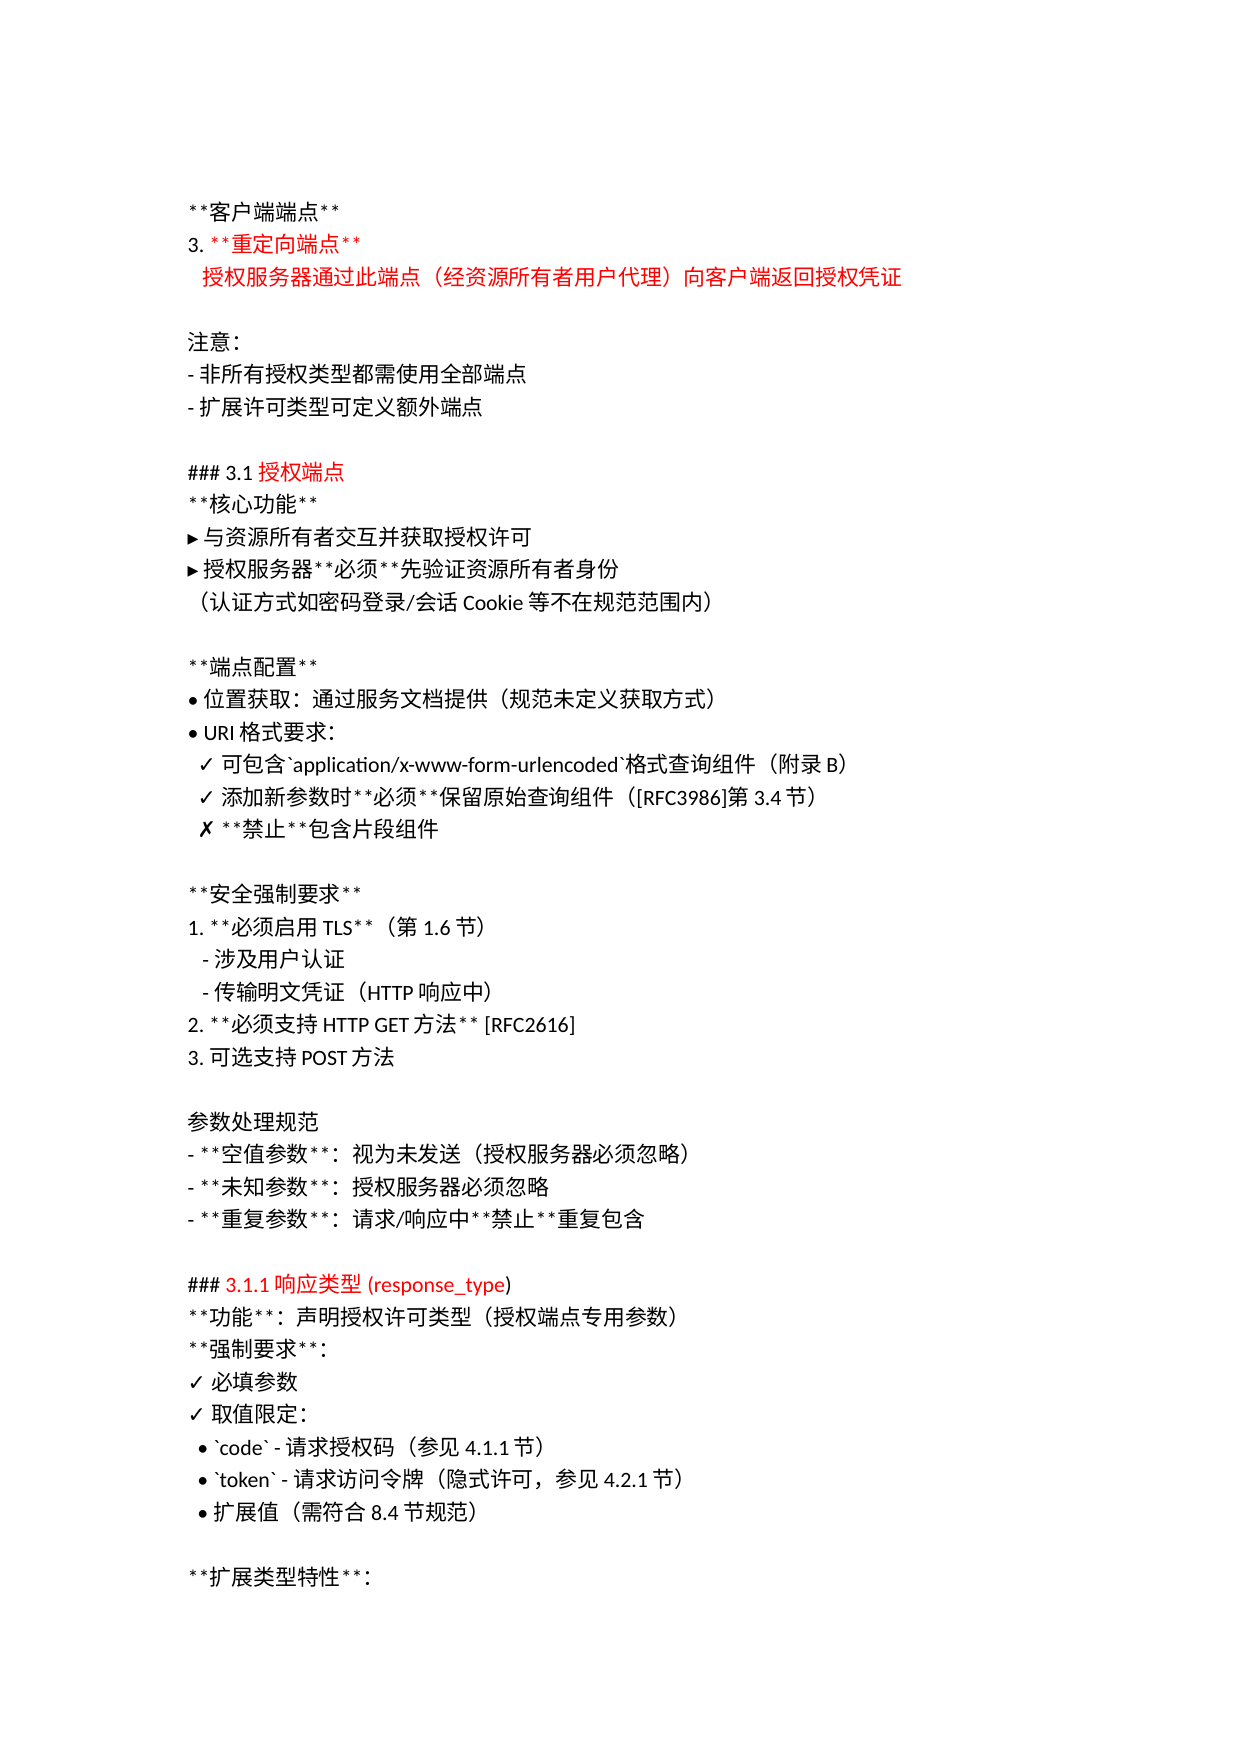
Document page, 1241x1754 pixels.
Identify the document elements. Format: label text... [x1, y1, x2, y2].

list ✗ **禁止**包含片段组件 [187, 812, 1053, 844]
list **端点配置** [187, 649, 1053, 682]
list **核心功能** [187, 487, 1053, 519]
list **安全强制要求** [187, 877, 1053, 909]
list ### 3.1.1 响应类型 (response_type) [187, 1267, 1053, 1299]
list **扩展类型特性**： [187, 1559, 1053, 1592]
list - 传输明文凭证（HTTP响应中） [187, 974, 1053, 1007]
list - **空值参数**：视为未发送（授权服务器必须忽略） [187, 1137, 1053, 1169]
list ✓ 添加新参数时**必须**保留原始查询组件（[RFC3986]第3.4节） [187, 779, 1053, 812]
list • `code` - 请求授权码（参见4.1.1节） [187, 1429, 1053, 1462]
list - 非所有授权类型都需使用全部端点 [187, 357, 1053, 389]
list 注意： [187, 324, 1053, 357]
list - 涉及用户认证 [187, 942, 1053, 974]
list - 扩展许可类型可定义额外端点 [187, 389, 1053, 422]
list • `token` - 请求访问令牌（隐式许可，参见4.2.1节） [187, 1462, 1053, 1494]
list ✓ 取值限定： [187, 1397, 1053, 1429]
list ✓ 必填参数 [187, 1364, 1053, 1397]
list • 扩展值（需符合8.4节规范） [187, 1494, 1053, 1527]
list ▸ 与资源所有者交互并获取授权许可 [187, 519, 1053, 552]
list **客户端端点** [187, 194, 1053, 227]
list 3. **重定向端点** [187, 227, 1053, 259]
list （认证方式如密码登录/会话Cookie等不在规范范围内） [187, 584, 1053, 617]
list 1. **必须启用TLS**（第1.6节） [187, 909, 1053, 942]
list - **重复参数**：请求/响应中**禁止**重复包含 [187, 1202, 1053, 1234]
list - **未知参数**：授权服务器必须忽略 [187, 1169, 1053, 1202]
list 3. 可选支持POST方法 [187, 1039, 1053, 1072]
list ▸ 授权服务器**必须**先验证资源所有者身份 [187, 552, 1053, 584]
list • URI格式要求： [187, 714, 1053, 747]
list ✓ 可包含`application/x-www-form-urlencoded`格式查询组件（附录B） [187, 747, 1053, 779]
list • 位置获取：通过服务文档提供（规范未定义获取方式） [187, 682, 1053, 714]
list **强制要求**： [187, 1332, 1053, 1364]
list 2. **必须支持HTTP GET方法** [RFC2616] [187, 1007, 1053, 1039]
list 参数处理规范 [187, 1104, 1053, 1137]
list **功能**：声明授权许可类型（授权端点专用参数） [187, 1299, 1053, 1332]
list 授权服务器通过此端点（经资源所有者用户代理）向客户端返回授权凭证 [187, 259, 1053, 292]
list ### 3.1 授权端点 [187, 454, 1053, 487]
